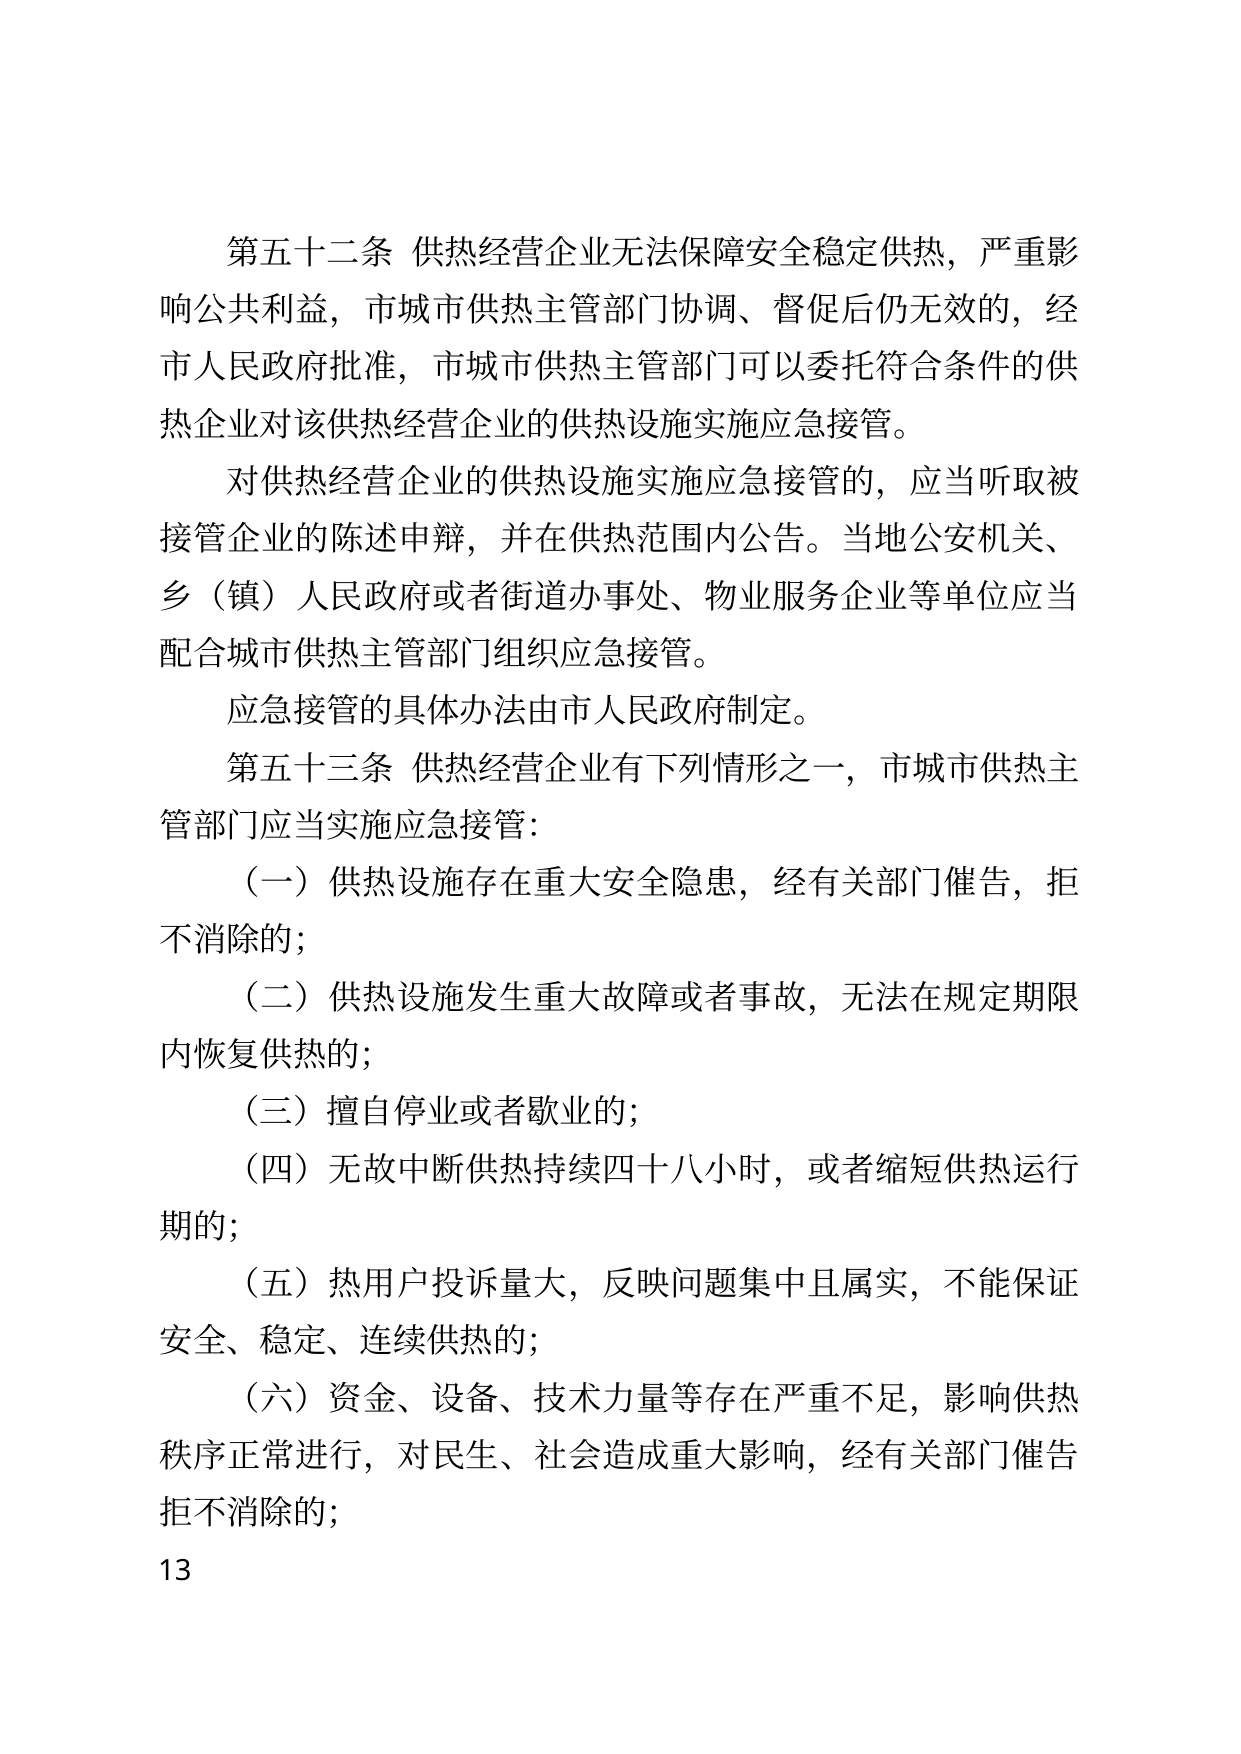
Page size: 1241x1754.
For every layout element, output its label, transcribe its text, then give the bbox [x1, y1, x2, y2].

text 第五十二条 供热经营企业无法保障安全稳定供热，严重影响公共利益，市城市供热主管部门协调、督促后仍无效的，经市人民政府批准，市城市供热主管部门可以委托符合条件的供热企业对该供热经营企业的供热设施实施应急接管。 [159, 218, 1081, 448]
text （三）擅自停业或者歇业的； [159, 1078, 1081, 1135]
text （一）供热设施存在重大安全隐患，经有关部门催告，拒不消除的； [159, 849, 1081, 963]
text （六）资金、设备、技术力量等存在严重不足，影响供热秩序正常进行，对民生、社会造成重大影响，经有关部门催告拒不消除的； [159, 1364, 1081, 1536]
text （四）无故中断供热持续四十八小时，或者缩短供热运行期的； [159, 1135, 1081, 1250]
text （五）热用户投诉量大，反映问题集中且属实，不能保证安全、稳定、连续供热的； [159, 1250, 1081, 1364]
text 对供热经营企业的供热设施实施应急接管的，应当听取被接管企业的陈述申辩，并在供热范围内公告。当地公安机关、乡（镇）人民政府或者街道办事处、物业服务企业等单位应当配合城市供热主管部门组织应急接管。 [159, 448, 1081, 677]
text （二）供热设施发生重大故障或者事故，无法在规定期限内恢复供热的； [159, 963, 1081, 1078]
text 应急接管的具体办法由市人民政府制定。 [159, 677, 1081, 734]
text 第五十三条 供热经营企业有下列情形之一，市城市供热主管部门应当实施应急接管： [159, 734, 1081, 849]
